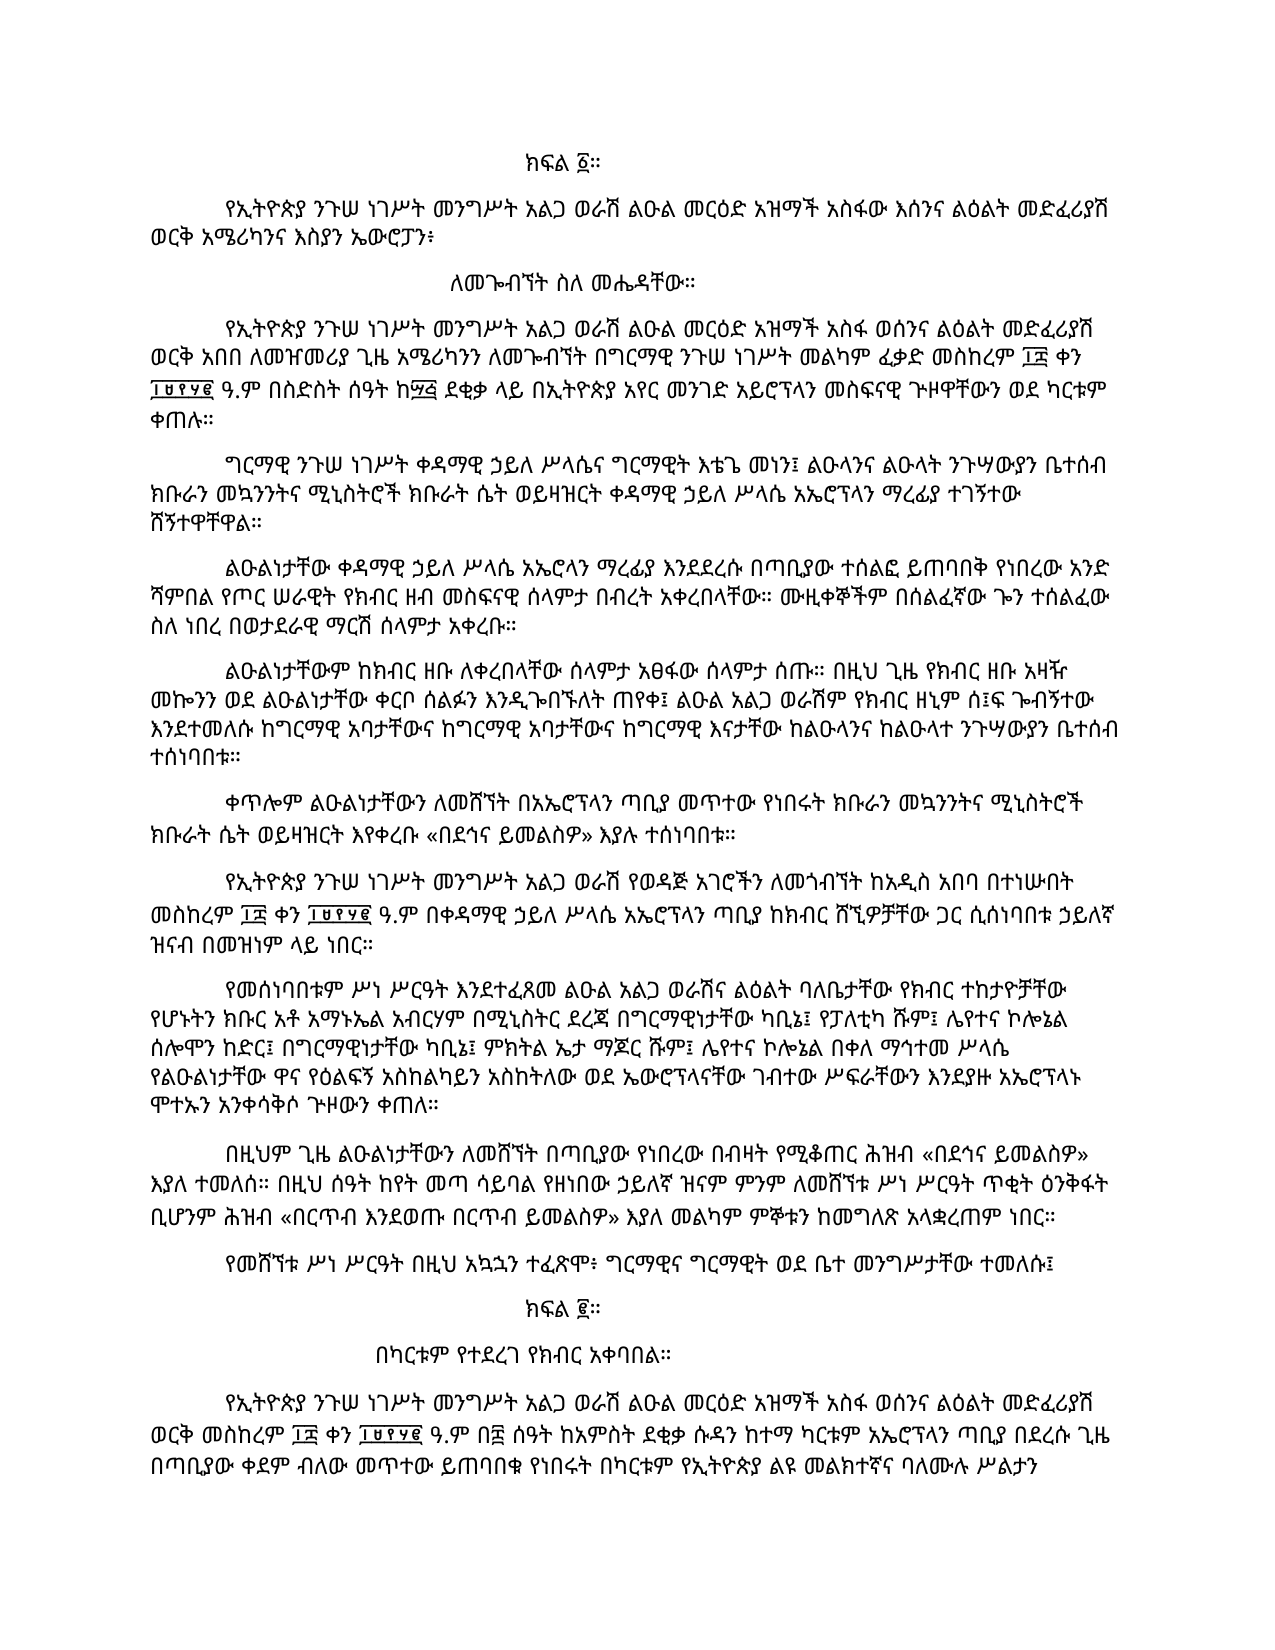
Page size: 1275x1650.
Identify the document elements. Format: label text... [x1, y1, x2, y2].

text በዚህም ጊዜ ልዑልነታቸውን ለመሸኘት በጣቢያው የነበረው በብዛት የሚቆጠር ሕዝብ «በደኅና ይመልስዎ» እያለ ተመለሰ። በዚህ ሰዓት ከየት መጣ ሳይባል የዘነበው ኃይለኛ ዝናም ምንም ለመሸኘቱ ሥነ ሥርዓት ጥቂት ዕንቅፋት ቢሆንም ሕዝብ «በርጥብ እንደወጡ በርጥብ ይመልስዎ» እያለ መልካም ምኞቱን ከመግለጽ አላቋረጠም ነበር። [150, 1138, 1125, 1232]
text የኢትዮጵያ ንጉሠ ነገሥት መንግሥት አልጋ ወራሽ ልዑል መርዕድ አዝማች አስፋ ወሰንና ልዕልት መድፈሪያሽ ወርቅ አበበ ለመዠመሪያ ጊዜ አሜሪካንን ለመጐብኘት በግርማዊ ንጉሠ ነገሥት መልካም ፈቃድ መስከረም ፲፰ ቀን ፲፱፻፶፪ ዓ.ም በስድስት ሰዓት ከ፵፭ ደቂቃ ላይ በኢትዮጵያ አየር መንገድ አይሮፕላን መስፍናዊ ጕዞዋቸውን ወደ ካርቱም ቀጠሉ። [150, 316, 1125, 434]
text ልዑልነታቸው ቀዳማዊ ኃይለ ሥላሴ አኤሮላን ማረፊያ እንደደረሱ በጣቢያው ተሰልፎ ይጠባበቅ የነበረው አንድ ሻምበል የጦር ሠራዊት የክብር ዘብ መስፍናዊ ሰላምታ በብረት አቀረበላቸው። ሙዚቀኞችም በሰልፈኛው ጐን ተሰልፈው ስለ ነበረ በወታደራዊ ማርሽ ሰላምታ አቀረቡ። [150, 555, 1125, 639]
text የመሸኘቱ ሥነ ሥርዓት በዚህ አኳኋን ተፈጽሞ፥ ግርማዊና ግርማዊት ወደ ቤተ መንግሥታቸው ተመለሱ፤ [150, 1251, 1125, 1277]
text የኢትዮጵያ ንጉሠ ነገሥት መንግሥት አልጋ ወራሽ ልዑል መርዕድ አዝማች አስፋው እሰንና ልዕልት መድፈሪያሽ ወርቅ አሜሪካንና እስያን ኤውሮፓን፥ [150, 196, 1125, 251]
text ክፍል ፪። [150, 1297, 1125, 1323]
text ቀጥሎም ልዑልነታቸውን ለመሸኘት በአኤሮፕላን ጣቢያ መጥተው የነበሩት ክቡራን መኳንንትና ሚኒስትሮች ክቡራት ሴት ወይዛዝርት እየቀረቡ «በደኅና ይመልስዎ» እያሉ ተሰነባበቱ። [150, 790, 1125, 850]
text የኢትዮጵያ ንጉሠ ነገሥት መንግሥት አልጋ ወራሽ የወዳጅ አገሮችን ለመጎብኘት ከአዲስ አበባ በተነሡበት መስከረም ፲፰ ቀን ፲፱፻፶፪ ዓ.ም በቀዳማዊ ኃይለ ሥላሴ አኤሮፕላን ጣቢያ ከክብር ሸኚዎቻቸው ጋር ሲሰነባበቱ ኃይለኛ ዝናብ በመዝነም ላይ ነበር። [150, 869, 1125, 959]
text ልዑልነታቸውም ከክብር ዘቡ ለቀረበላቸው ሰላምታ አፀፋው ሰላምታ ሰጡ። በዚህ ጊዜ የክብር ዘቡ አዛዥ መኰንን ወደ ልዑልነታቸው ቀርቦ ሰልፉን እንዲጐበኙለት ጠየቀ፤ ልዑል አልጋ ወራሽም የክብር ዘኒም ሰ፤ፍ ጐብኝተው እንደተመለሱ ከግርማዊ አባታቸውና ከግርማዊ አባታቸውና ከግርማዊ እናታቸው ከልዑላንና ከልዑላተ ንጉሣውያን ቤተሰብ ተሰነባበቱ። [150, 658, 1125, 771]
text ግርማዊ ንጉሠ ነገሥት ቀዳማዊ ኃይለ ሥላሴና ግርማዊት እቴጌ መነን፤ ልዑላንና ልዑላት ንጉሣውያን ቤተሰብ ክቡራን መኳንንትና ሚኒስትሮች ክቡራት ሴት ወይዛዝርት ቀዳማዊ ኃይለ ሥላሴ አኤሮፕላን ማረፊያ ተገኝተው ሸኝተዋቸዋል። [150, 452, 1125, 537]
text የመሰነባበቱም ሥነ ሥርዓት እንደተፈጸመ ልዑል አልጋ ወራሽና ልዕልት ባለቤታቸው የክብር ተከታዮቻቸው የሆኑትን ክቡር አቶ አማኑኤል አብርሃም በሚኒስትር ደረጃ በግርማዊነታቸው ካቢኔ፤ የፓለቲካ ሹም፤ ሌየተና ኮሎኔል ሰሎሞን ከድር፤ በግርማዊነታቸው ካቢኔ፤ ምክትል ኤታ ማጆር ሹም፤ ሌየተና ኮሎኔል በቀለ ማኅተመ ሥላሴ የልዑልነታቸው ዋና የዕልፍኝ አስከልካይን አስከትለው ወደ ኤውሮፕላናቸው ገብተው ሥፍራቸውን እንደያዙ አኤሮፕላኑ ሞተኡን አንቀሳቅሶ ጕዞውን ቀጠለ። [150, 977, 1125, 1119]
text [150, 1390, 1125, 1479]
text ክፍል ፩። [150, 150, 1125, 177]
text ለመጐብኘት ስለ መሔዳቸው። [150, 270, 1125, 297]
text በካርቱም የተደረገ የክብር አቀባበል። [150, 1342, 1125, 1369]
